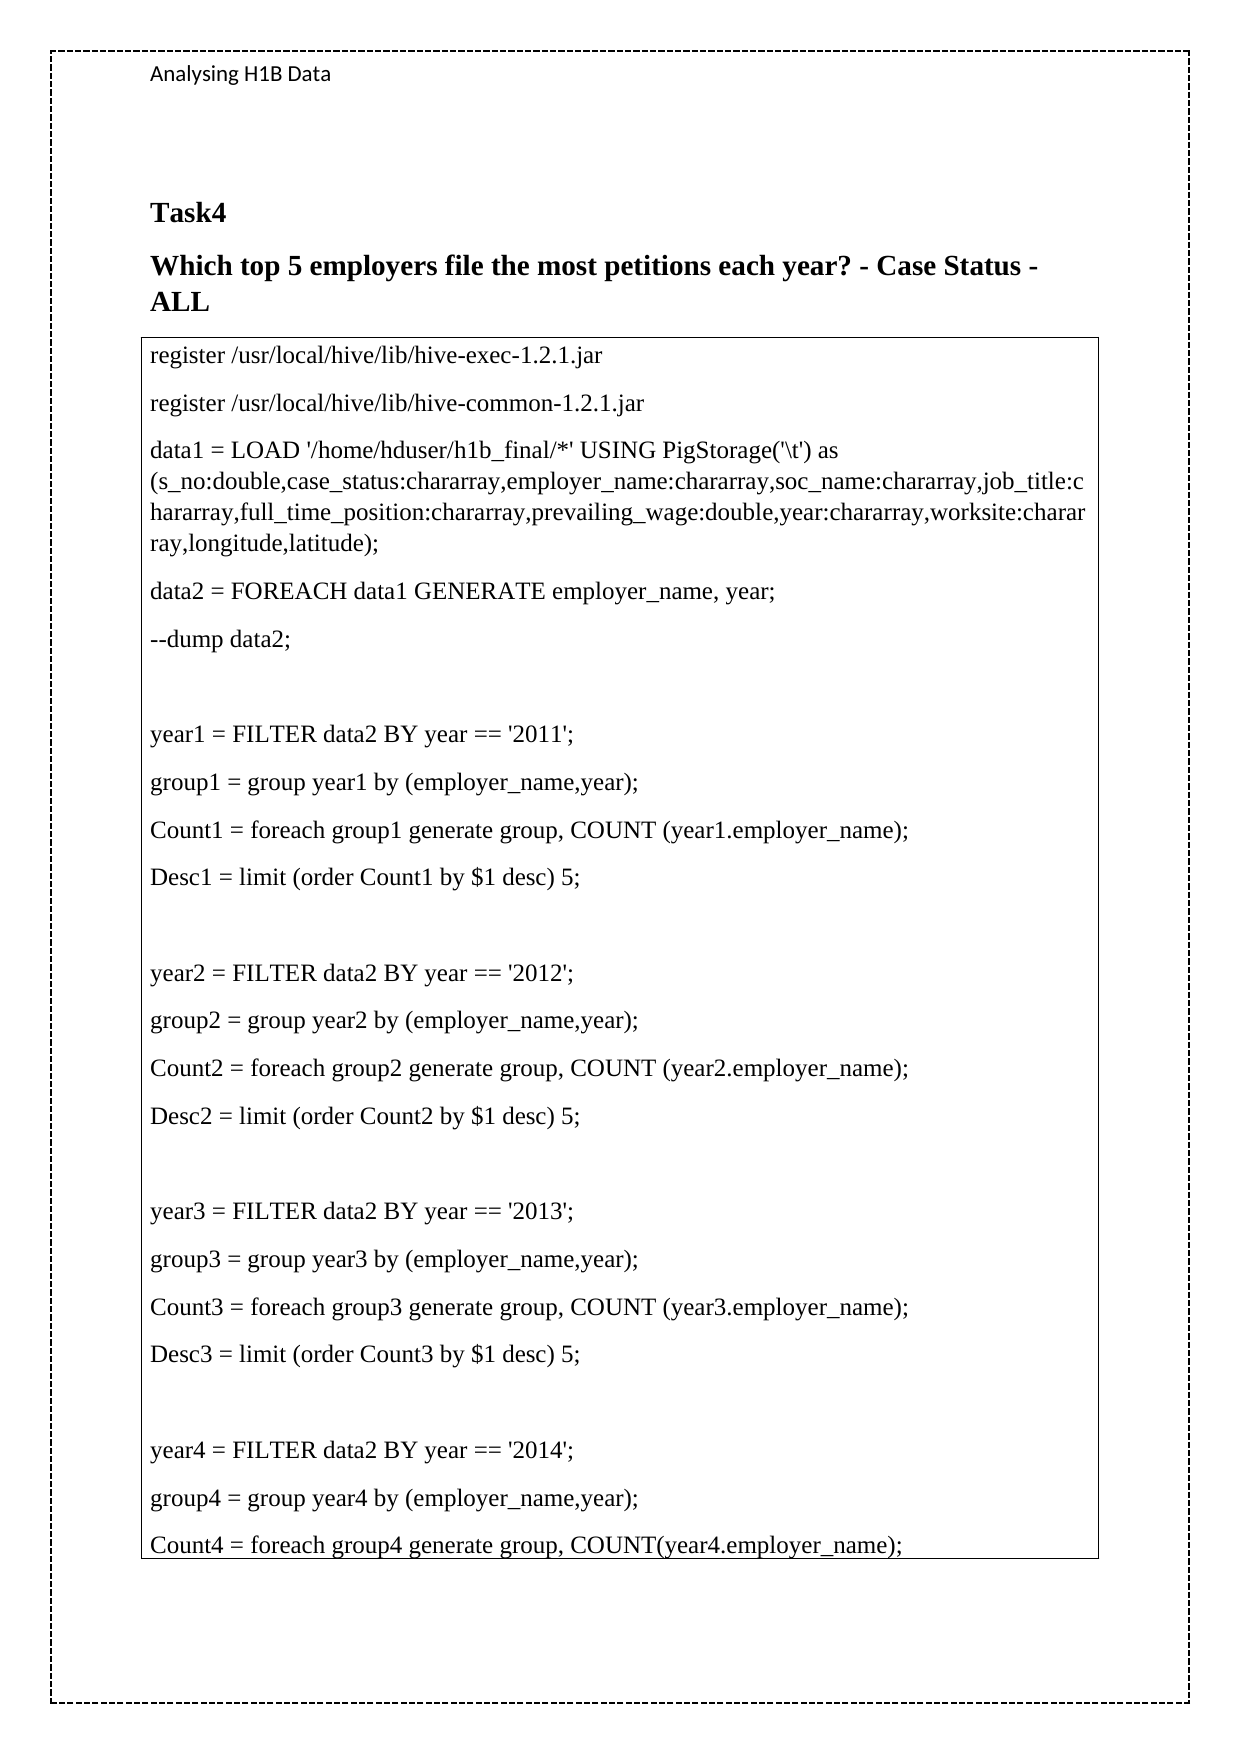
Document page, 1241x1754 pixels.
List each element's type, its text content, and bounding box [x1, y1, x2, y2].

text group4 = group year4 by (employer_name,year); [142, 1479, 1098, 1511]
text Count3 = foreach group3 generate group, COUNT (year3.employer_name); [142, 1289, 1098, 1321]
text group3 = group year3 by (employer_name,year); [142, 1241, 1098, 1273]
text data2 = FOREACH data1 GENERATE employer_name, year; [142, 573, 1098, 605]
text Count4 = foreach group4 generate group, COUNT(year4.employer_name); [142, 1527, 1098, 1558]
text year3 = FILTER data2 BY year == '2013'; [142, 1193, 1098, 1225]
text --dump data2; [142, 621, 1098, 653]
text year4 = FILTER data2 BY year == '2014'; [142, 1432, 1098, 1464]
text Count2 = foreach group2 generate group, COUNT (year2.employer_name); [142, 1050, 1098, 1082]
text Desc1 = limit (order Count1 by $1 desc) 5; [142, 859, 1098, 891]
text register /usr/local/hive/lib/hive-exec-1.2.1.jar [142, 338, 1098, 369]
text data1 = LOAD '/home/hduser/h1b_final/*' USING PigStorage('\t') as (s_no:double,case_status:chararray,employer_name:chararray,soc_name:chararray,job_title:chararray,full_time_position:chararray,prevailing_wage:double,year:chararray,worksite:chararray,longitude,latitude); [142, 432, 1098, 557]
text Task4 [150, 195, 1090, 229]
text year2 = FILTER data2 BY year == '2012'; [142, 955, 1098, 987]
text group2 = group year2 by (employer_name,year); [142, 1002, 1098, 1034]
text group1 = group year1 by (employer_name,year); [142, 764, 1098, 796]
text Count1 = foreach group1 generate group, COUNT (year1.employer_name); [142, 812, 1098, 843]
text year1 = FILTER data2 BY year == '2011'; [142, 716, 1098, 748]
text Desc3 = limit (order Count3 by $1 desc) 5; [142, 1336, 1098, 1368]
text Which top 5 employers file the most petitions each year? - Case Status - ALL [150, 248, 1090, 318]
text Desc2 = limit (order Count2 by $1 desc) 5; [142, 1098, 1098, 1130]
text register /usr/local/hive/lib/hive-common-1.2.1.jar [142, 384, 1098, 416]
